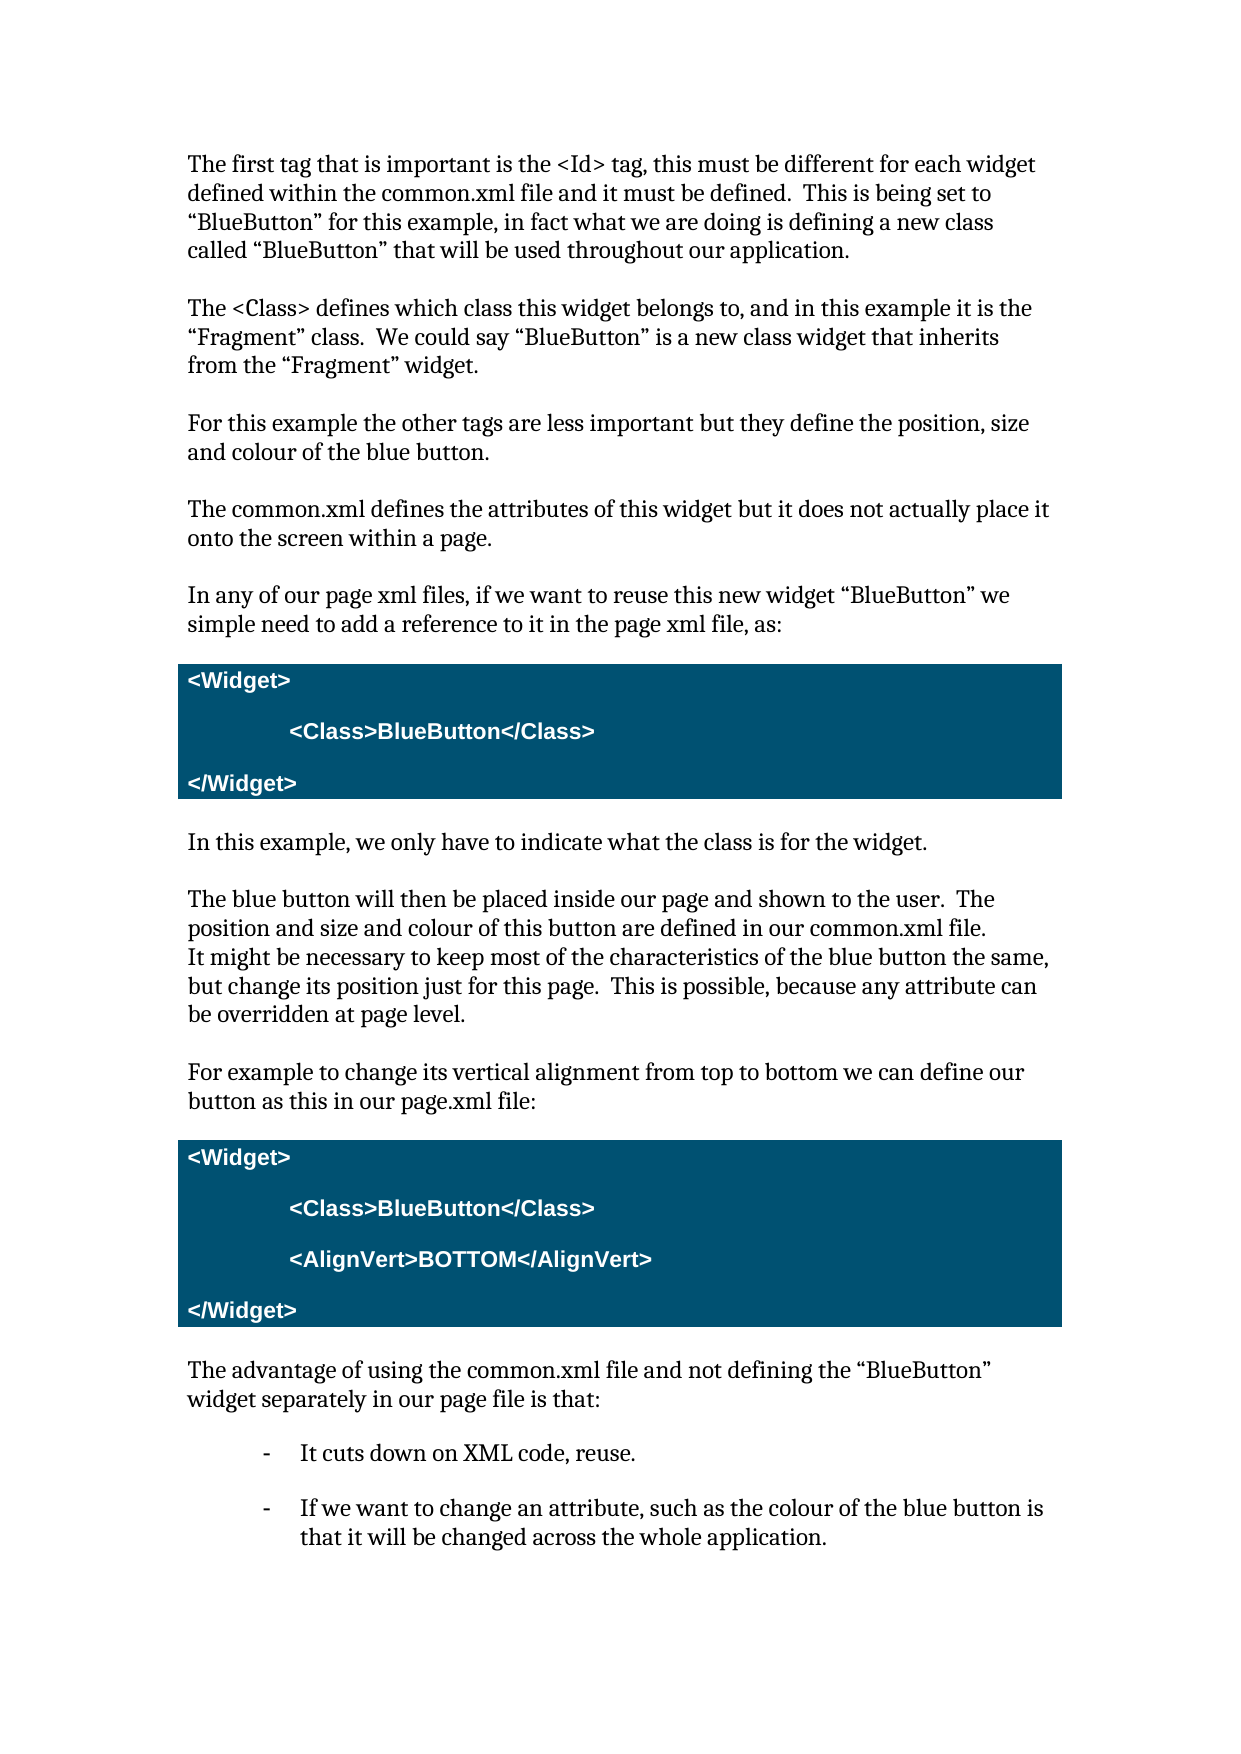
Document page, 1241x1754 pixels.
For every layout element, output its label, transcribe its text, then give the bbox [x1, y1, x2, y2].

text <Widget> [179, 665, 1061, 693]
text For example to change its vertical alignment from top to bottom we can define our button as this in our page.xml file: [187, 1058, 1053, 1115]
text The first tag that is important is the <Id> tag, this must be different for each widget defined within the common.xml file and it must be defined. This is being set to “BlueButton” for this example, in fact what we are doing is defining a new class called “BlueButton” that will be used throughout our application. [187, 150, 1053, 265]
text For this example the other tags are less important but they define the position, size and colour of the blue button. [187, 409, 1053, 466]
text In any of our page xml files, if we want to reuse this new widget “BlueButton” we simple need to add a reference to it in the page xml file, as: [187, 581, 1053, 639]
text It might be necessary to keep most of the characteristics of the blue button the same, but change its position just for this page. This is possible, because any attribute can be overridden at page level. [187, 943, 1053, 1029]
list It cuts down on XML code, reuse. [262, 1438, 1053, 1468]
text The blue button will then be placed inside our page and shown to the user. The position and size and colour of this button are defined in our common.xml file. [187, 885, 1053, 943]
list If we want to change an attribute, such as the colour of the blue button is that it will be changed across the whole application. [262, 1493, 1053, 1551]
text The <Class> defines which class this widget belongs to, and in this example it is the “Fragment” class. We could say “BlueButton” is a new class widget that inherits from the “Fragment” widget. [187, 294, 1053, 380]
text <Widget> [179, 1141, 1061, 1170]
text <Class>BlueButton</Class> [179, 715, 1061, 744]
text In this example, we only have to indicate what the class is for the widget. [187, 828, 1053, 857]
text <AlignVert>BOTTOM</AlignVert> [179, 1243, 1061, 1272]
text </Widget> [179, 766, 1061, 798]
text The advantage of using the common.xml file and not defining the “BlueButton” widget separately in our page file is that: [187, 1356, 1053, 1413]
text The common.xml defines the attributes of this widget but it does not actually place it onto the screen within a page. [187, 495, 1053, 552]
text <Class>BlueButton</Class> [179, 1192, 1061, 1221]
text </Widget> [179, 1294, 1061, 1326]
